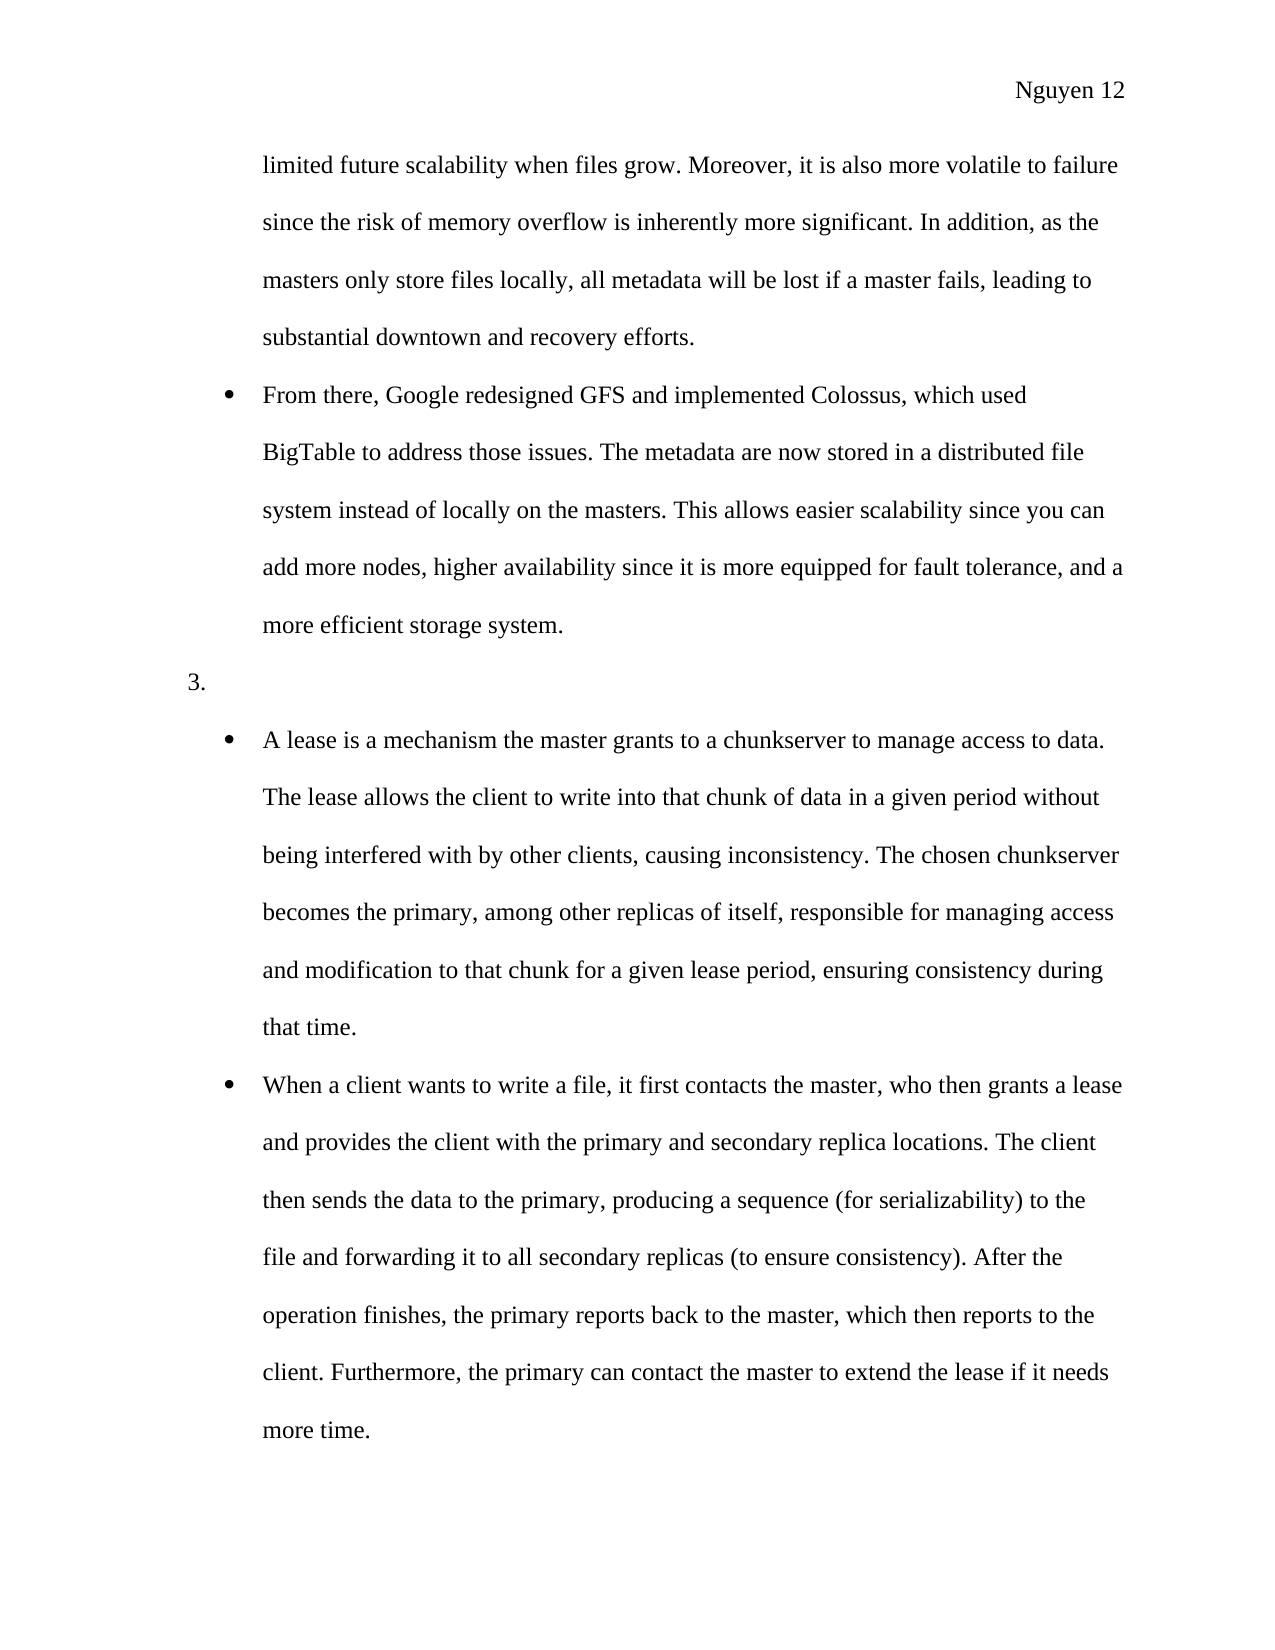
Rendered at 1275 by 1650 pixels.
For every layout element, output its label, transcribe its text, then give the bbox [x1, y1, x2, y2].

list From there, Google redesigned GFS and implemented Colossus, which used BigTable to address those issues. The metadata are now stored in a distributed file system instead of locally on the masters. This allows easier scalability since you can add more nodes, higher availability since it is more equipped for fault tolerance, and a more efficient storage system. [225, 380, 1125, 639]
list A lease is a mechanism the master grants to a chunkserver to manage access to data. The lease allows the client to write into that chunk of data in a given period without being interfered with by other clients, causing inconsistency. The chosen chunkserver becomes the primary, among other replicas of itself, responsible for managing access and modification to that chunk for a given lease period, ensuring consistency during that time. [225, 725, 1125, 1041]
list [225, 150, 1125, 351]
list When a client wants to write a file, it first contacts the master, who then grants a lease and provides the client with the primary and secondary replica locations. The client then sends the data to the primary, producing a sequence (for serializability) to the file and forwarding it to all secondary replicas (to ensure consistency). After the operation finishes, the primary reports back to the master, which then reports to the client. Furthermore, the primary can contact the master to extend the lease if it needs more time. [225, 1070, 1125, 1444]
